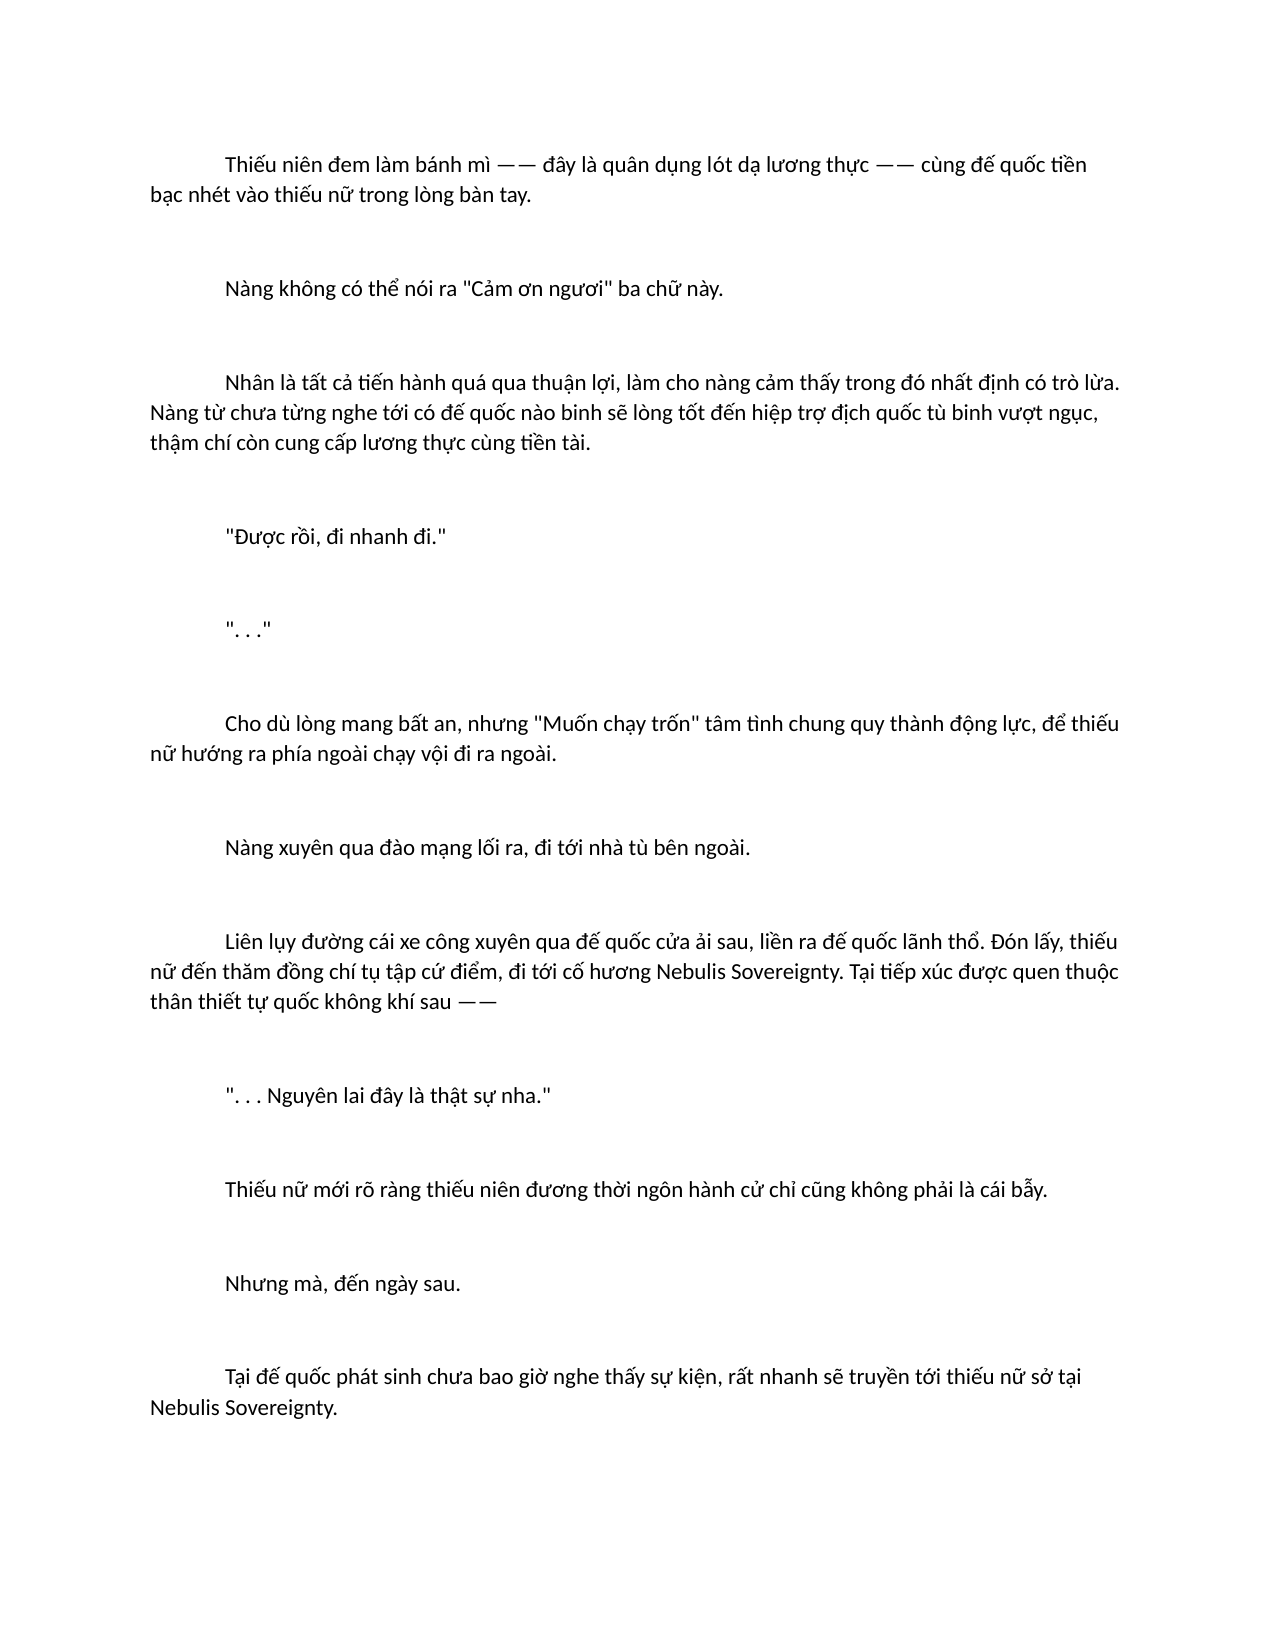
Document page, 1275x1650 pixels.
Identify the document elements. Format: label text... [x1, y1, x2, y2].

text Nhân là tất cả tiến hành quá qua thuận lợi, làm cho nàng cảm thấy trong đó nhất định có trò lừa. Nàng từ chưa từng nghe tới có đế quốc nào binh sẽ lòng tốt đến hiệp trợ địch quốc tù binh vượt ngục, thậm chí còn cung cấp lương thực cùng tiền tài. [150, 368, 1125, 456]
text ". . . Nguyên lai đây là thật sự nha." [150, 1081, 1125, 1109]
text Thiếu nữ mới rõ ràng thiếu niên đương thời ngôn hành cử chỉ cũng không phải là cái bẫy. [150, 1175, 1125, 1203]
text Tại đế quốc phát sinh chưa bao giờ nghe thấy sự kiện, rất nhanh sẽ truyền tới thiếu nữ sở tại Nebulis Sovereignty. [150, 1362, 1125, 1421]
text ". . ." [150, 616, 1125, 644]
text Cho dù lòng mang bất an, nhưng "Muốn chạy trốn" tâm tình chung quy thành động lực, để thiếu nữ hướng ra phía ngoài chạy vội đi ra ngoài. [150, 709, 1125, 768]
text Nàng xuyên qua đào mạng lối ra, đi tới nhà tù bên ngoài. [150, 833, 1125, 861]
text Nhưng mà, đến ngày sau. [150, 1269, 1125, 1297]
text Liên lụy đường cái xe công xuyên qua đế quốc cửa ải sau, liền ra đế quốc lãnh thổ. Đón lấy, thiếu nữ đến thăm đồng chí tụ tập cứ điểm, đi tới cố hương Nebulis Sovereignty. Tại tiếp xúc được quen thuộc thân thiết tự quốc không khí sau —— [150, 927, 1125, 1016]
text "Được rồi, đi nhanh đi." [150, 522, 1125, 550]
text Thiếu niên đem làm bánh mì —— đây là quân dụng lót dạ lương thực —— cùng đế quốc tiền bạc nhét vào thiếu nữ trong lòng bàn tay. [150, 150, 1125, 208]
text Nàng không có thể nói ra "Cảm ơn ngươi" ba chữ này. [150, 274, 1125, 302]
